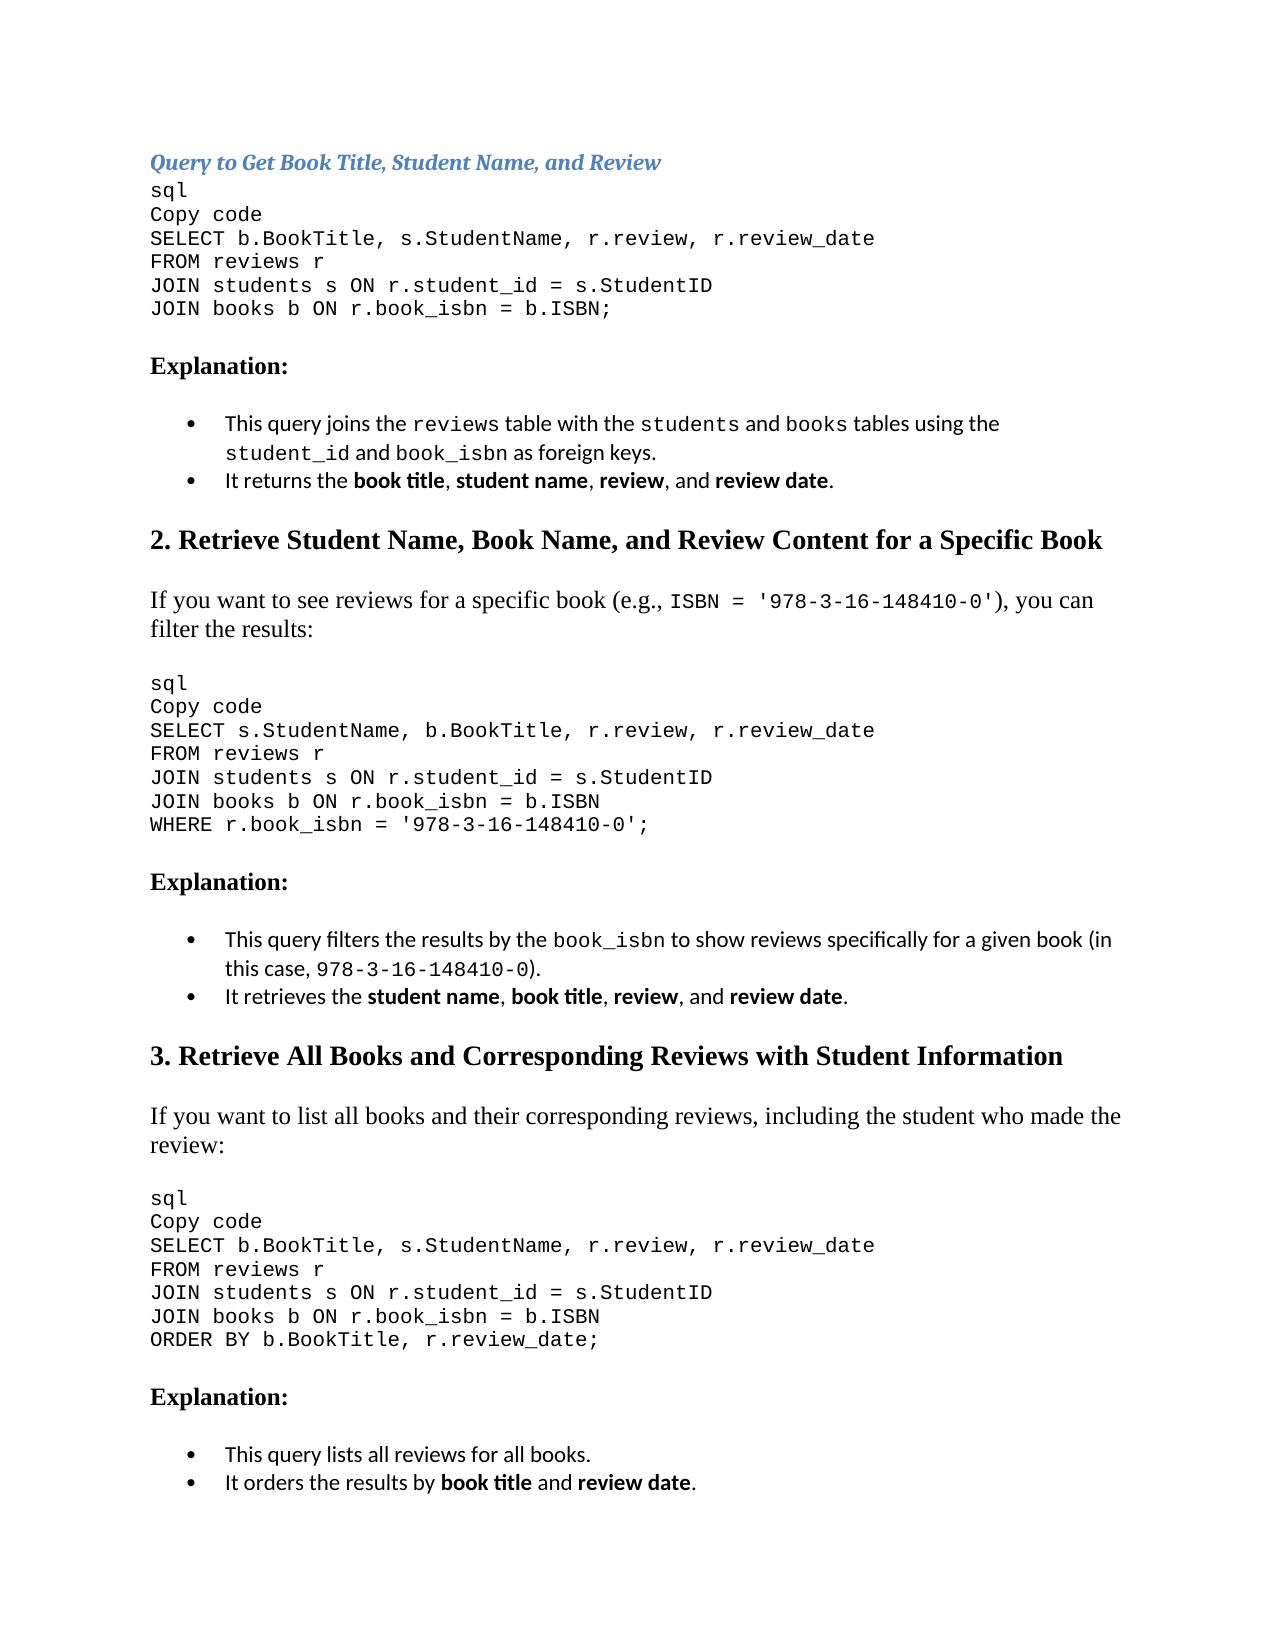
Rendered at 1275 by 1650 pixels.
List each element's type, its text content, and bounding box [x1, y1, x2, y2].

text If you want to list all books and their corresponding reviews, including the student who made the review: [150, 1101, 1125, 1158]
text sql [150, 180, 1125, 204]
text Explanation: [150, 867, 1125, 896]
list This query lists all reviews for all books. [187, 1440, 1125, 1468]
text FROM reviews r [150, 743, 1125, 767]
text SELECT s.StudentName, b.BookTitle, r.review, r.review_date [150, 720, 1125, 743]
text FROM reviews r [150, 1258, 1125, 1282]
subtitle 2. Retrieve Student Name, Book Name, and Review Content for a Specific Book [150, 523, 1125, 556]
text Explanation: [150, 1382, 1125, 1411]
text Copy code [150, 696, 1125, 720]
text JOIN students s ON r.student_id = s.StudentID [150, 275, 1125, 298]
subtitle 3. Retrieve All Books and Corresponding Reviews with Student Information [150, 1039, 1125, 1072]
list This query joins the reviews table with the students and books tables using the student_id and book_isbn as foreign keys. [187, 409, 1125, 466]
list It orders the results by book title and review date. [187, 1468, 1125, 1496]
subtitle Query to Get Book Title, Student Name, and Review [150, 150, 1125, 176]
list It retrieves the student name, book title, review, and review date. [187, 982, 1125, 1010]
text WHERE r.book_isbn = '978-3-16-148410-0'; [150, 814, 1125, 838]
text JOIN books b ON r.book_isbn = b.ISBN; [150, 298, 1125, 322]
list It returns the book title, student name, review, and review date. [187, 466, 1125, 494]
text Copy code [150, 204, 1125, 227]
text Explanation: [150, 351, 1125, 380]
text sql [150, 672, 1125, 696]
text FROM reviews r [150, 251, 1125, 275]
text JOIN books b ON r.book_isbn = b.ISBN [150, 791, 1125, 814]
text sql [150, 1188, 1125, 1211]
text If you want to see reviews for a specific book (e.g., ISBN = '978-3-16-148410-0'), you can filter the results: [150, 585, 1125, 643]
text Copy code [150, 1211, 1125, 1235]
list This query filters the results by the book_isbn to show reviews specifically for a given book (in this case, 978-3-16-148410-0). [187, 925, 1125, 982]
text JOIN students s ON r.student_id = s.StudentID [150, 1282, 1125, 1306]
text ORDER BY b.BookTitle, r.review_date; [150, 1329, 1125, 1353]
text JOIN books b ON r.book_isbn = b.ISBN [150, 1306, 1125, 1329]
text SELECT b.BookTitle, s.StudentName, r.review, r.review_date [150, 227, 1125, 251]
text JOIN students s ON r.student_id = s.StudentID [150, 767, 1125, 791]
text SELECT b.BookTitle, s.StudentName, r.review, r.review_date [150, 1235, 1125, 1258]
